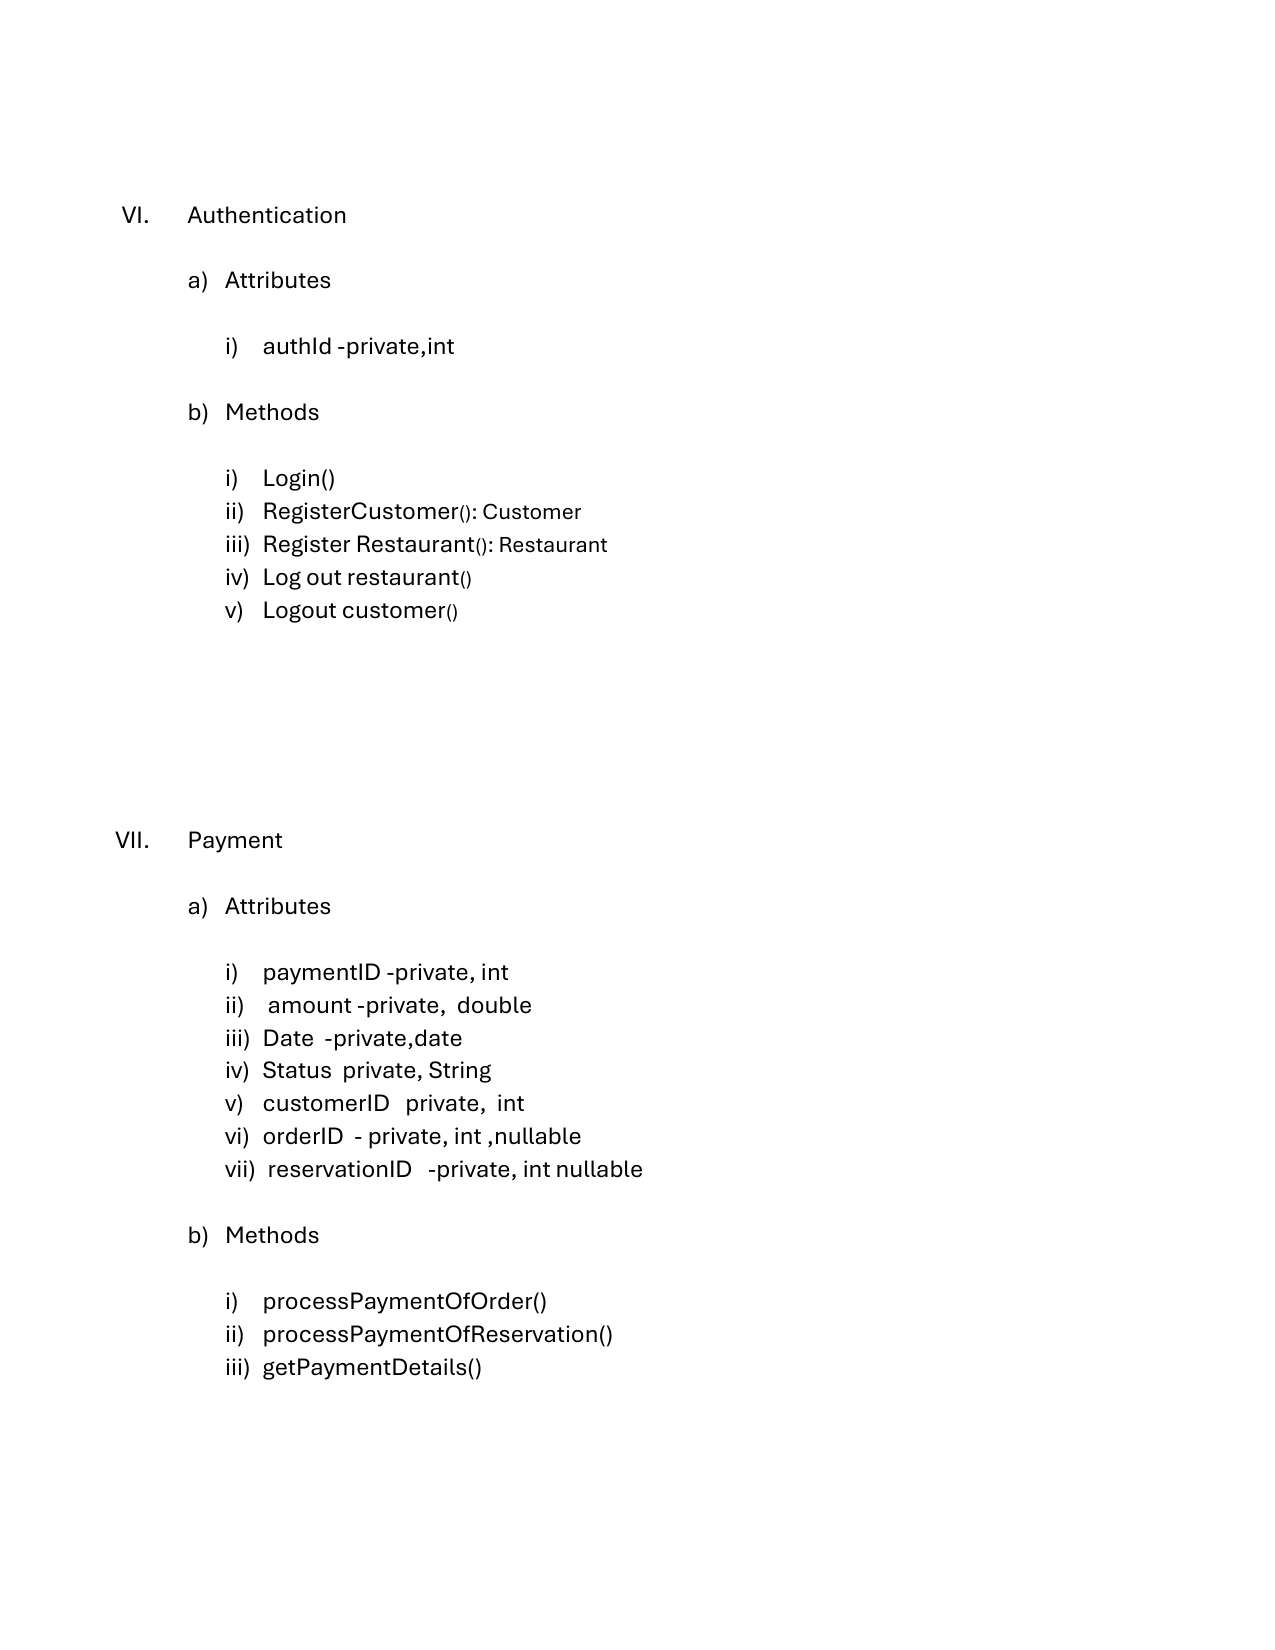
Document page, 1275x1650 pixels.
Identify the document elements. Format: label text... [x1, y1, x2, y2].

list Register Restaurant(): Restaurant [225, 529, 1125, 559]
list Authentication [150, 199, 1125, 230]
list amount -private, double [225, 989, 1125, 1020]
list Methods [187, 1220, 1125, 1251]
list Payment [150, 825, 1125, 856]
list Methods [187, 397, 1125, 428]
list Date -private,date [225, 1022, 1125, 1053]
list processPaymentOfReservation() [225, 1319, 1125, 1349]
list Logout customer() [225, 594, 1125, 625]
list paymentID -private, int [225, 957, 1125, 987]
list Attributes [187, 891, 1125, 921]
list reservationID -private, int nullable [225, 1154, 1125, 1185]
list processPaymentOfOrder() [225, 1286, 1125, 1316]
list customerID private, int [225, 1088, 1125, 1119]
list orderID - private, int ,nullable [225, 1121, 1125, 1152]
list getPaymentDetails() [225, 1352, 1125, 1382]
list Login() [225, 463, 1125, 493]
list RegisterCustomer(): Customer [225, 496, 1125, 526]
list authId -private,int [225, 331, 1125, 362]
list Status private, String [225, 1055, 1125, 1086]
list Attributes [187, 265, 1125, 296]
list Log out restaurant() [225, 562, 1125, 592]
